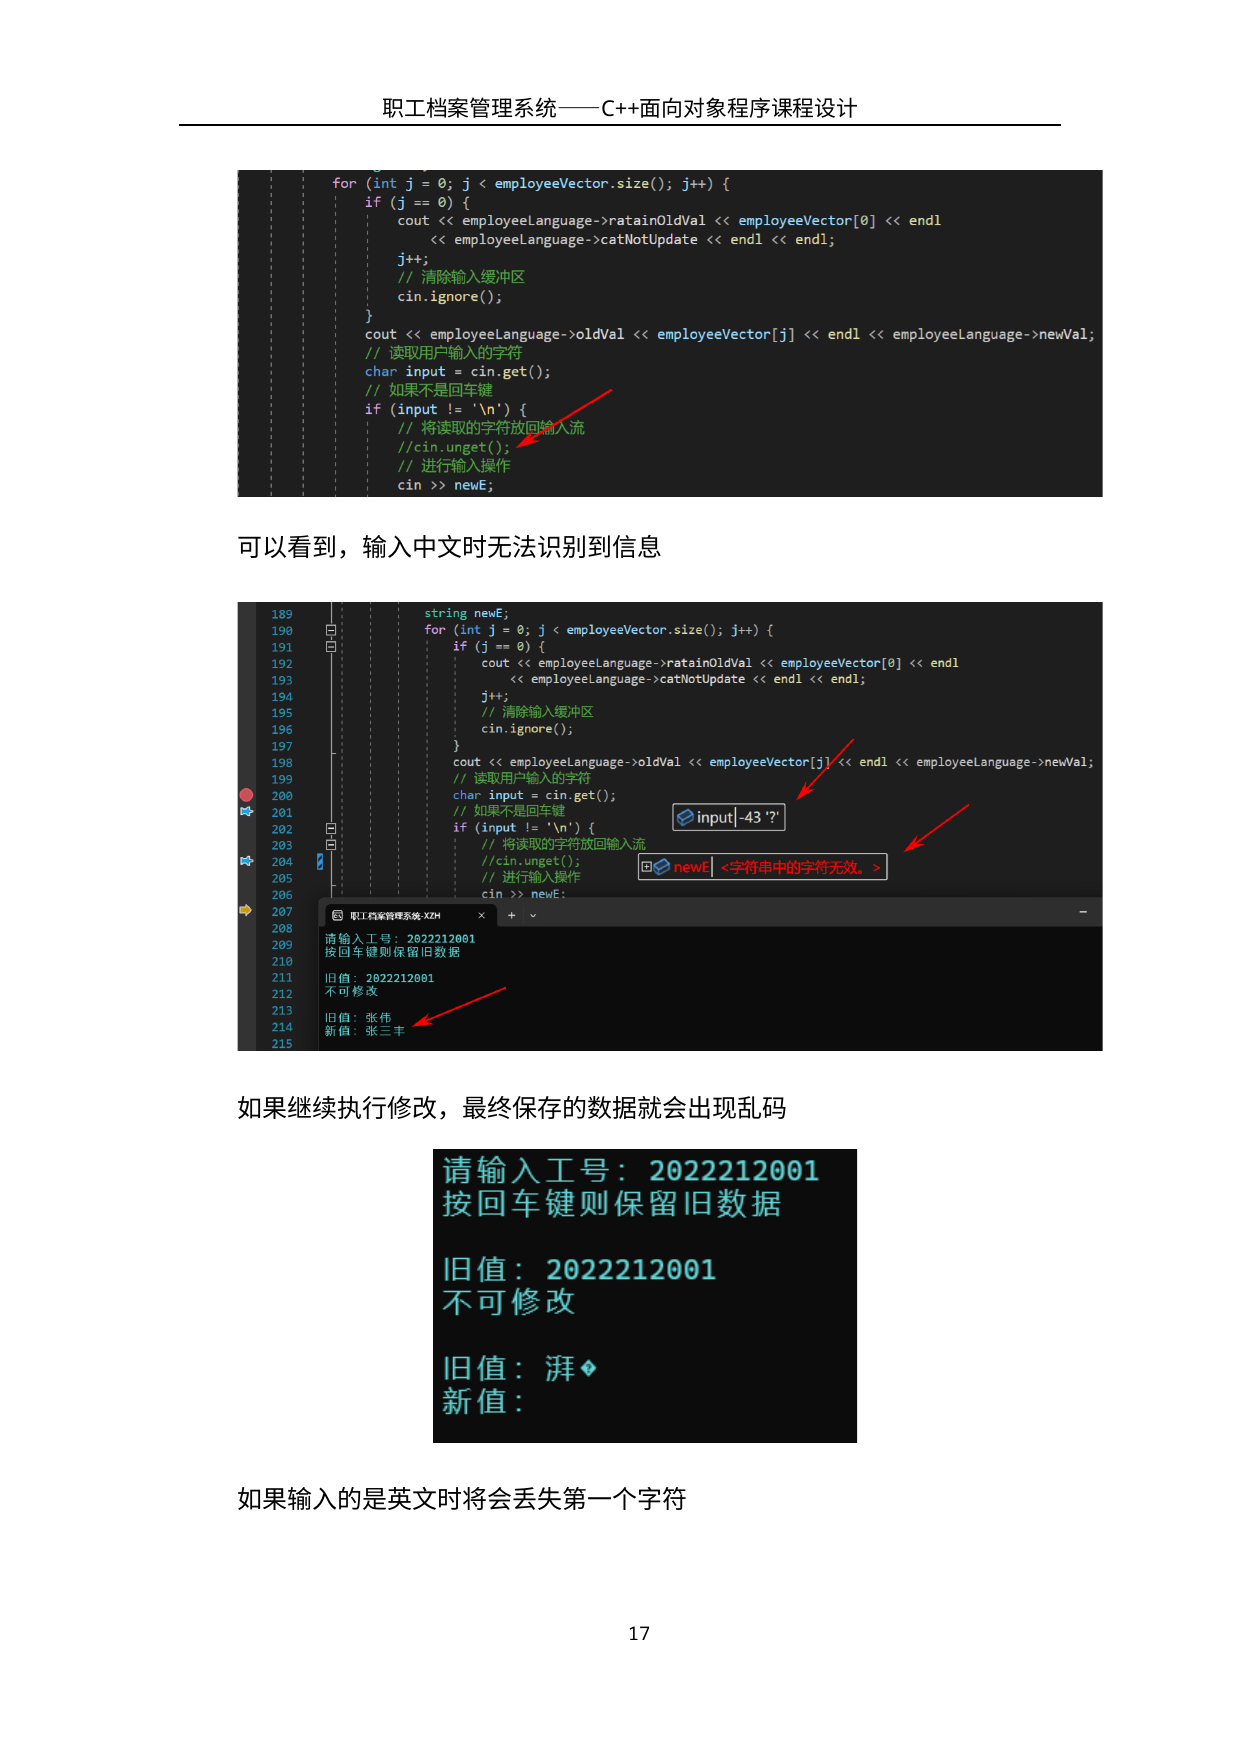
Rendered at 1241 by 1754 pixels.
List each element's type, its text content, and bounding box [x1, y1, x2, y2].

picture [433, 1149, 858, 1443]
text 如果输入的是英文时将会丢失第一个字符 [187, 1464, 1053, 1532]
text 如果继续执行修改，最终保存的数据就会出现乱码 [187, 1073, 1053, 1141]
text 可以看到，输入中文时无法识别到信息 [187, 512, 1053, 580]
picture [237, 170, 1103, 497]
picture [237, 602, 1103, 1051]
